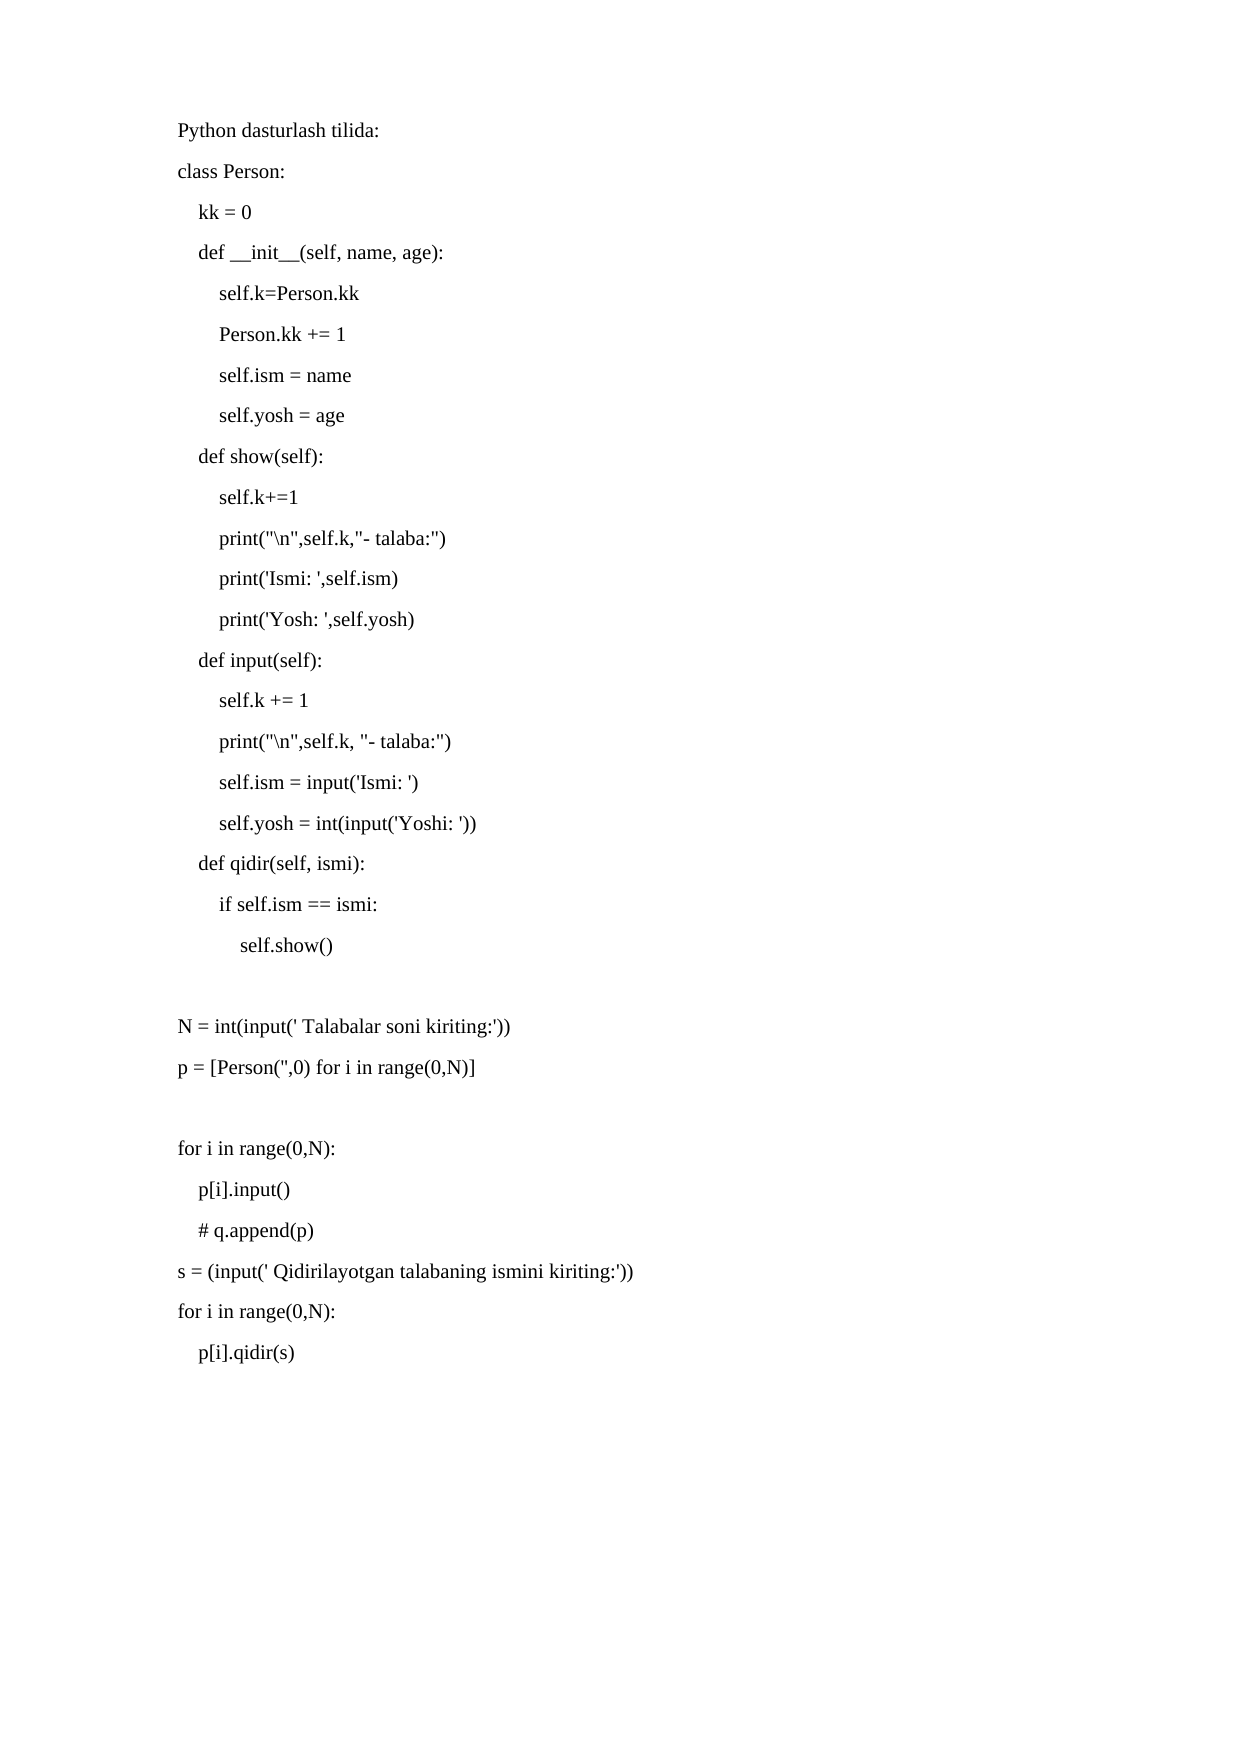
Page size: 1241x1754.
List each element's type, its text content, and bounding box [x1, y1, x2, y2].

text p = [Person('',0) for i in range(0,N)] [177, 1055, 1152, 1079]
text for i in range(0,N): [177, 1299, 1152, 1323]
text class Person: [177, 159, 1152, 183]
text p[i].qidir(s) [177, 1340, 1152, 1364]
text print('Yosh: ',self.yosh) [177, 607, 1152, 631]
text self.k += 1 [177, 688, 1152, 712]
text kk = 0 [177, 199, 1152, 224]
text Python dasturlash tilida: [177, 118, 1152, 142]
text print("\n",self.k, "- talaba:") [177, 729, 1152, 753]
text def qidir(self, ismi): [177, 851, 1152, 875]
text s = (input(' Qidirilayotgan talabaning ismini kiriting:')) [177, 1258, 1152, 1283]
text self.yosh = age [177, 403, 1152, 427]
text self.k=Person.kk [177, 281, 1152, 305]
text self.show() [177, 933, 1152, 957]
text N = int(input(' Talabalar soni kiriting:')) [177, 1014, 1152, 1038]
text self.k+=1 [177, 485, 1152, 509]
text print("\n",self.k,"- talaba:") [177, 525, 1152, 549]
text print('Ismi: ',self.ism) [177, 566, 1152, 590]
text self.ism = input('Ismi: ') [177, 770, 1152, 794]
text Person.kk += 1 [177, 322, 1152, 346]
text for i in range(0,N): [177, 1136, 1152, 1160]
text def show(self): [177, 444, 1152, 468]
text # q.append(p) [177, 1218, 1152, 1242]
text p[i].input() [177, 1177, 1152, 1201]
text if self.ism == ismi: [177, 892, 1152, 916]
text def __init__(self, name, age): [177, 240, 1152, 264]
text def input(self): [177, 648, 1152, 672]
text self.ism = name [177, 362, 1152, 387]
text self.yosh = int(input('Yoshi: ')) [177, 811, 1152, 834]
